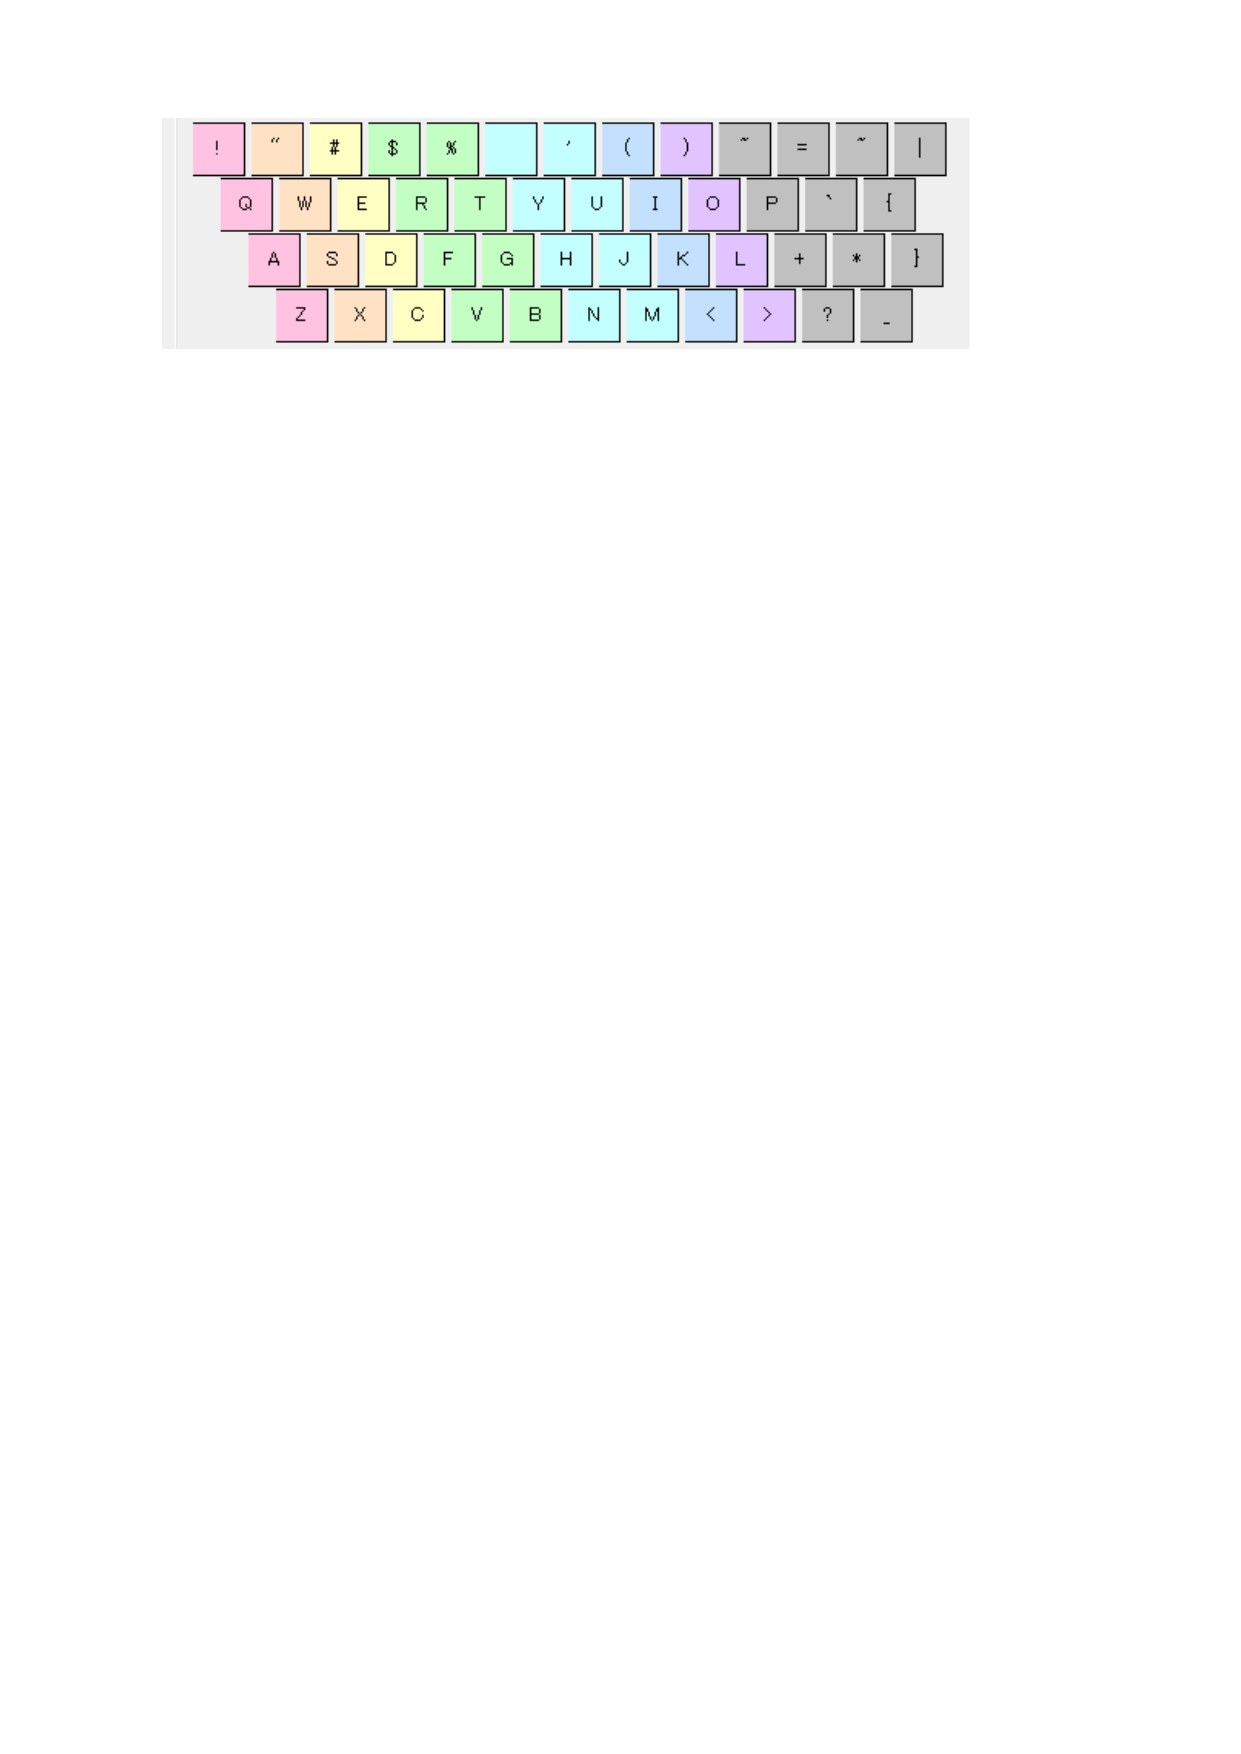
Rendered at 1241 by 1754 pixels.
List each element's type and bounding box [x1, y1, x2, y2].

picture [161, 118, 970, 349]
